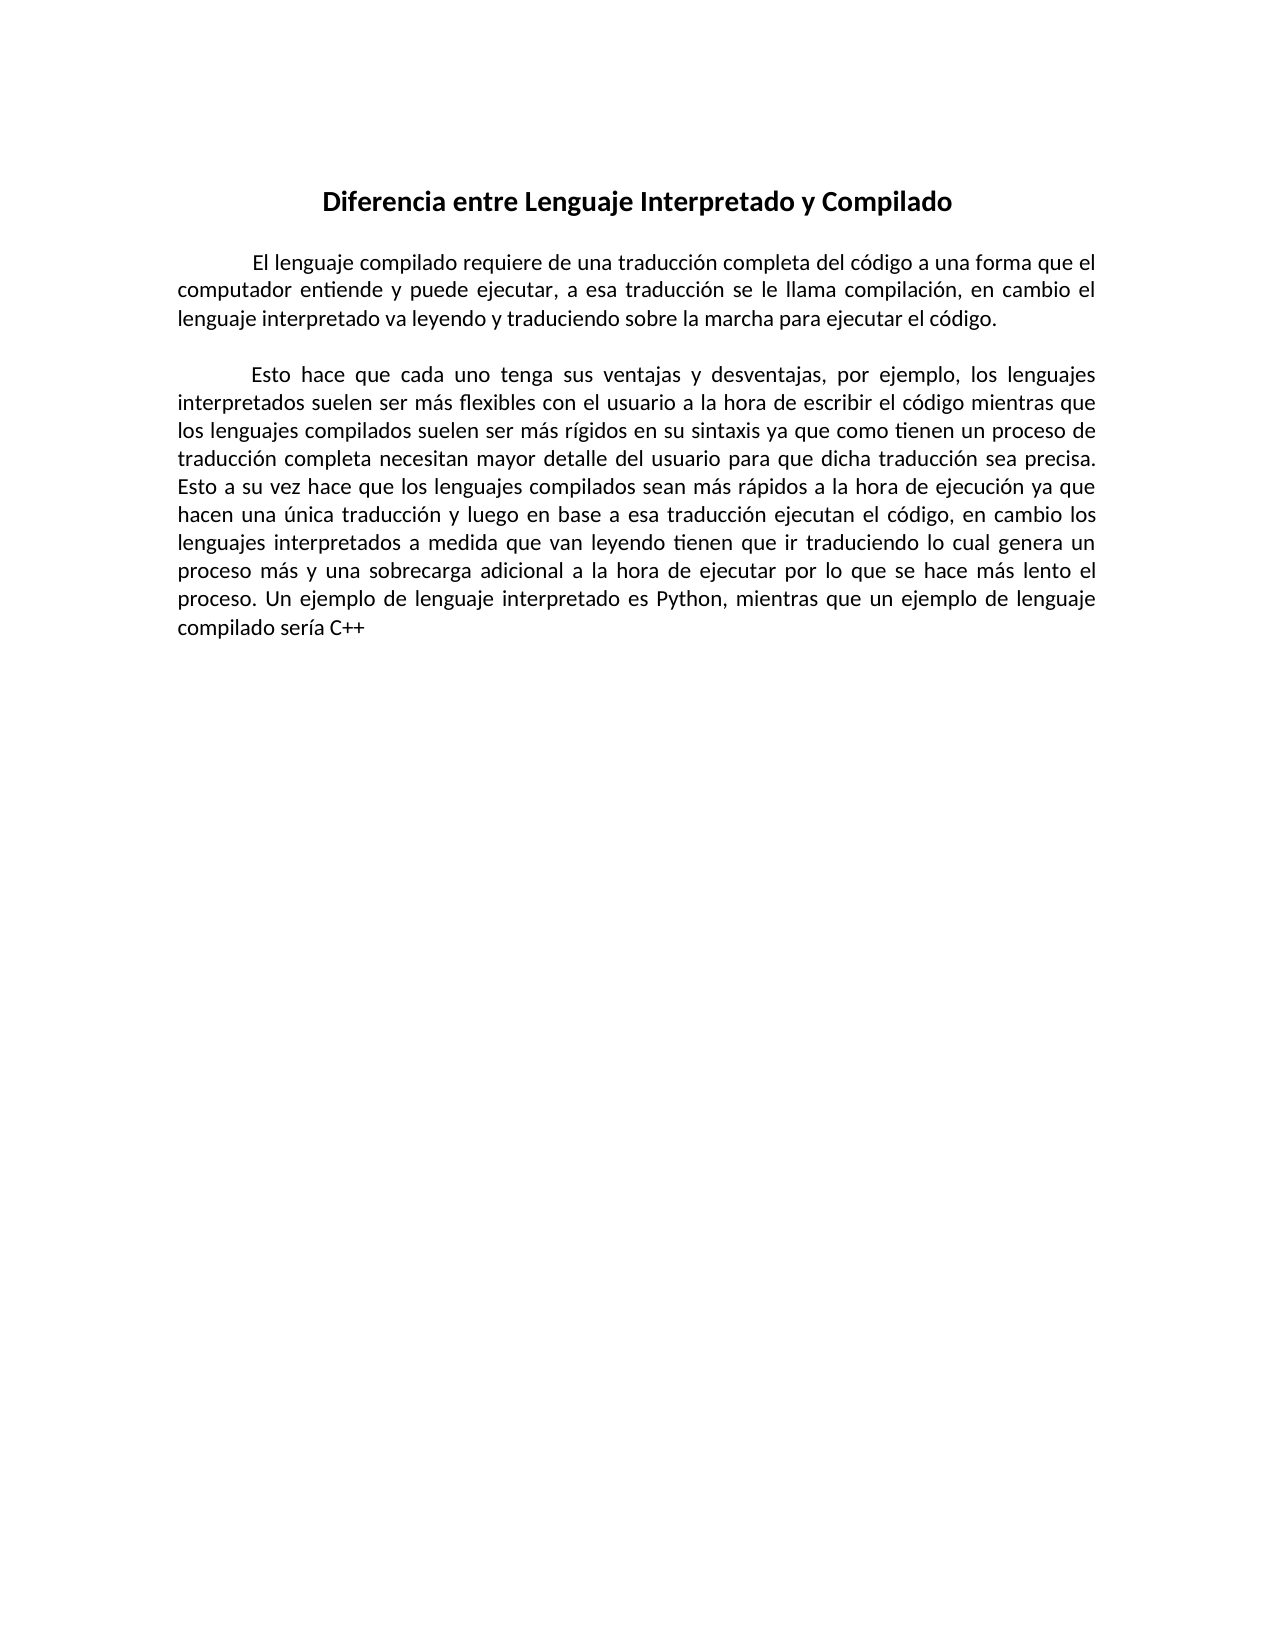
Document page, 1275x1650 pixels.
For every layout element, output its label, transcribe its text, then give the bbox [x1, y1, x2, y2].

text Diferencia entre Lenguaje Interpretado y Compilado [177, 183, 1098, 219]
text Esto hace que cada uno tenga sus ventajas y desventajas, por ejemplo, los lenguajes interpretados suelen ser más flexibles con el usuario a la hora de escribir el código mientras que los lenguajes compilados suelen ser más rígidos en su sintaxis ya que como tienen un proceso de traducción completa necesitan mayor detalle del usuario para que dicha traducción sea precisa. Esto a su vez hace que los lenguajes compilados sean más rápidos a la hora de ejecución ya que hacen una única traducción y luego en base a esa traducción ejecutan el código, en cambio los lenguajes interpretados a medida que van leyendo tienen que ir traduciendo lo cual genera un proceso más y una sobrecarga adicional a la hora de ejecutar por lo que se hace más lento el proceso. Un ejemplo de lenguaje interpretado es Python, mientras que un ejemplo de lenguaje compilado sería C++ [177, 360, 1098, 641]
text El lenguaje compilado requiere de una traducción completa del código a una forma que el computador entiende y puede ejecutar, a esa traducción se le llama compilación, en cambio el lenguaje interpretado va leyendo y traduciendo sobre la marcha para ejecutar el código. [177, 248, 1098, 332]
